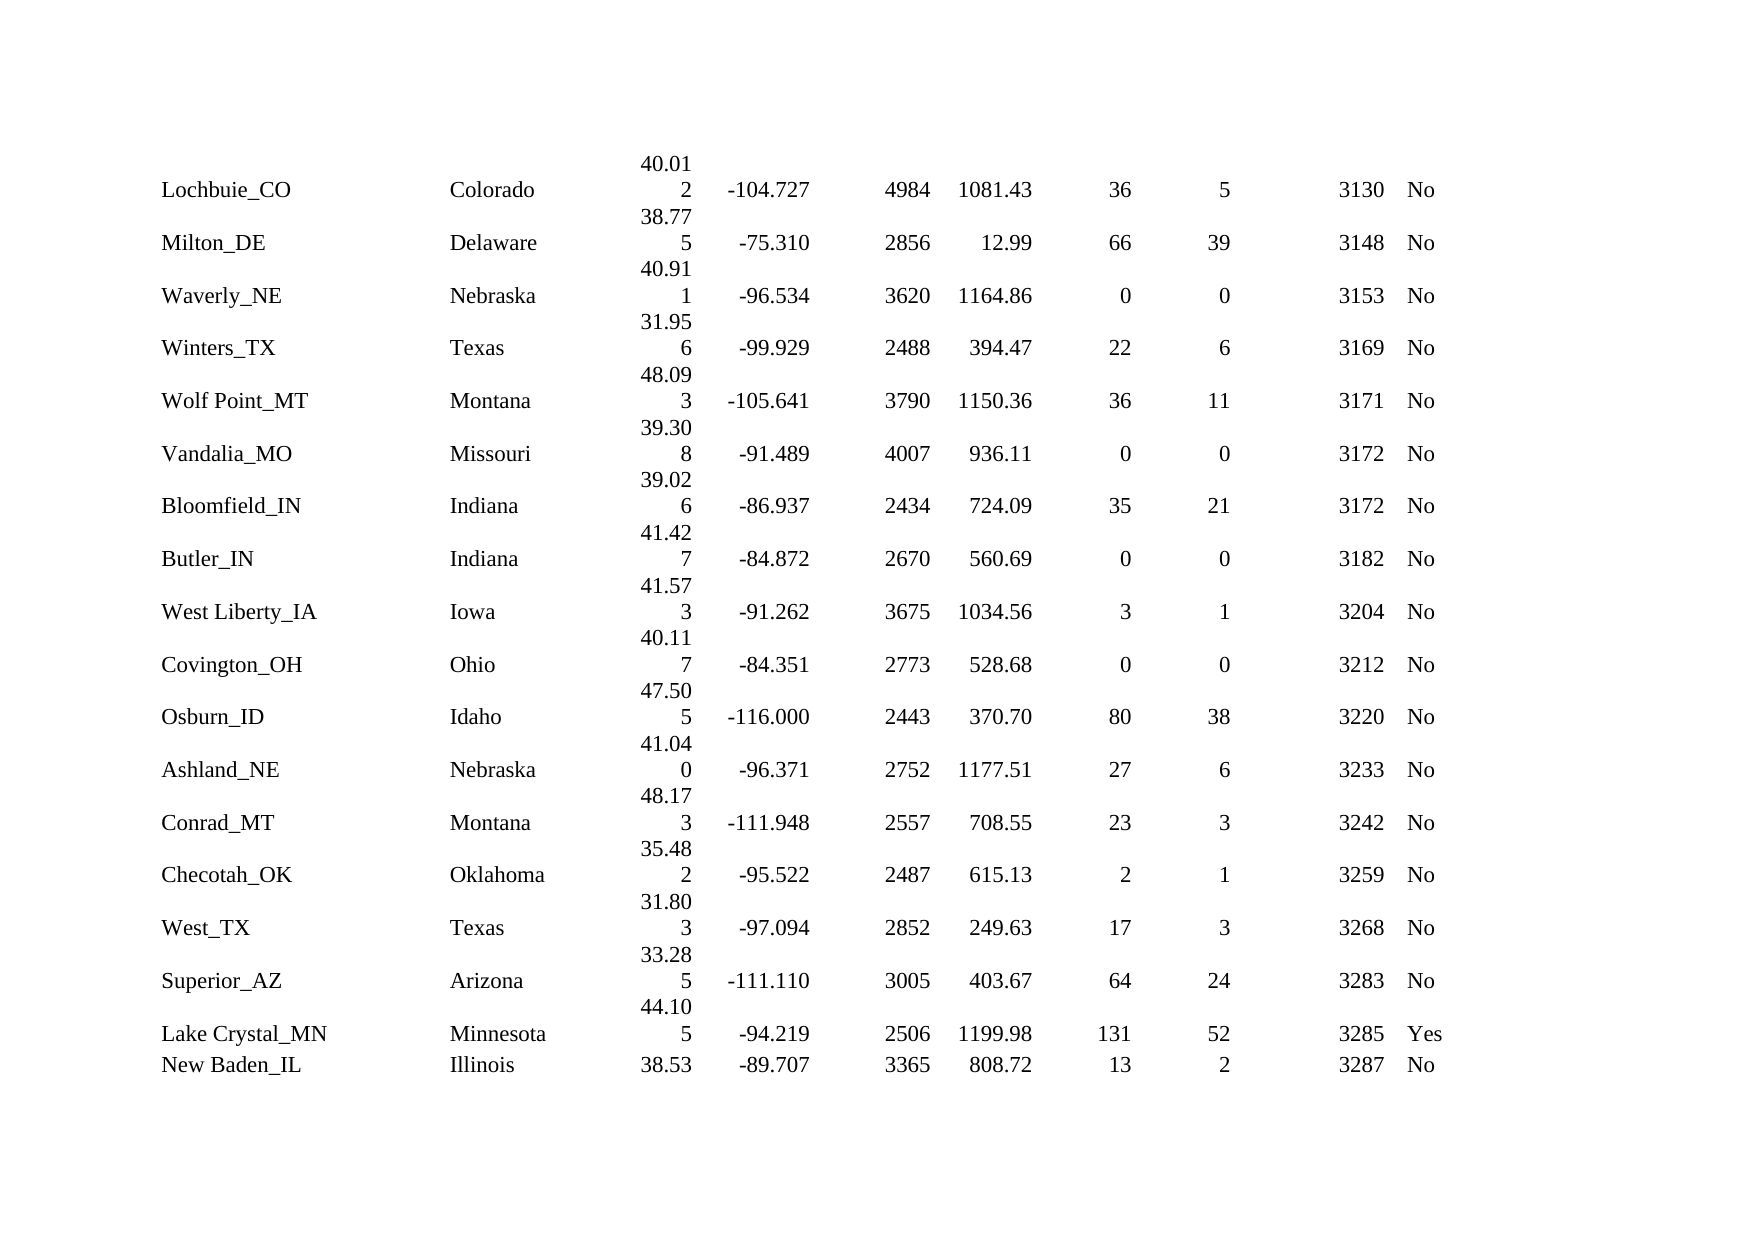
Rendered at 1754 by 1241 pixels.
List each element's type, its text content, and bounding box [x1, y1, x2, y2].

table_cell 3172 [1241, 466, 1396, 519]
table_cell 1081.43 [942, 150, 1043, 203]
table_cell 2 [1043, 835, 1142, 888]
table_cell 52 [1143, 993, 1241, 1046]
table_cell Montana [438, 783, 618, 835]
table_cell 40.911 [618, 255, 703, 308]
table_cell 3148 [1241, 203, 1396, 255]
table_cell 3242 [1241, 783, 1396, 835]
table_cell Checotah_OK [150, 835, 438, 888]
table_cell Nebraska [438, 730, 618, 782]
table_cell 0 [1143, 519, 1241, 572]
table_cell Wolf Point_MT [150, 361, 438, 413]
table_cell No [1396, 941, 1527, 993]
table_cell 3005 [821, 941, 942, 993]
table_cell Iowa [438, 572, 618, 624]
table_cell 40.012 [618, 150, 703, 203]
table_cell 2487 [821, 835, 942, 888]
table_cell 41.573 [618, 572, 703, 624]
table_cell 22 [1043, 308, 1142, 361]
table_cell 41.040 [618, 730, 703, 782]
table_cell -111.948 [703, 783, 821, 835]
table_cell -96.371 [703, 730, 821, 782]
table_cell Superior_AZ [150, 941, 438, 993]
table_cell 131 [1043, 993, 1142, 1046]
table_cell -86.937 [703, 466, 821, 519]
table_cell 0 [1043, 414, 1142, 466]
table_cell 615.13 [942, 835, 1043, 888]
table_cell Delaware [438, 203, 618, 255]
table_cell 808.72 [942, 1046, 1043, 1077]
table_cell -96.534 [703, 255, 821, 308]
table_cell 1034.56 [942, 572, 1043, 624]
table_cell 2773 [821, 624, 942, 677]
table_cell 403.67 [942, 941, 1043, 993]
table_cell No [1396, 150, 1527, 203]
table_cell 41.427 [618, 519, 703, 572]
table_cell No [1396, 624, 1527, 677]
table_cell 370.70 [942, 677, 1043, 730]
table_cell 35.482 [618, 835, 703, 888]
table_cell No [1396, 730, 1527, 782]
table_cell Winters_TX [150, 308, 438, 361]
table_cell 40.117 [618, 624, 703, 677]
table_cell -84.351 [703, 624, 821, 677]
table_cell 3 [1043, 572, 1142, 624]
table_cell 394.47 [942, 308, 1043, 361]
table_cell -111.110 [703, 941, 821, 993]
table_cell No [1396, 466, 1527, 519]
table_cell Yes [1396, 993, 1527, 1046]
table_cell Minnesota [438, 993, 618, 1046]
table_cell Montana [438, 361, 618, 413]
table_cell 0 [1143, 255, 1241, 308]
table_cell No [1396, 519, 1527, 572]
table_cell 2506 [821, 993, 942, 1046]
table_cell 2557 [821, 783, 942, 835]
table_cell 3212 [1241, 624, 1396, 677]
table_cell 2434 [821, 466, 942, 519]
table_cell -99.929 [703, 308, 821, 361]
table_cell Idaho [438, 677, 618, 730]
table_cell Osburn_ID [150, 677, 438, 730]
table_cell 23 [1043, 783, 1142, 835]
table_cell 1 [1143, 572, 1241, 624]
table_cell 3 [1143, 888, 1241, 941]
table_cell 3620 [821, 255, 942, 308]
table_cell -94.219 [703, 993, 821, 1046]
table_cell No [1396, 835, 1527, 888]
table_cell Bloomfield_IN [150, 466, 438, 519]
table_cell -75.310 [703, 203, 821, 255]
table_cell 0 [1143, 414, 1241, 466]
table_cell 3287 [1241, 1046, 1396, 1077]
table_cell Illinois [438, 1046, 618, 1077]
table_cell 3259 [1241, 835, 1396, 888]
table_cell 4984 [821, 150, 942, 203]
table_cell 3171 [1241, 361, 1396, 413]
table_cell 1177.51 [942, 730, 1043, 782]
table_cell Texas [438, 888, 618, 941]
table_cell 724.09 [942, 466, 1043, 519]
table_cell 66 [1043, 203, 1142, 255]
table_cell -97.094 [703, 888, 821, 941]
table_cell Ohio [438, 624, 618, 677]
table_cell 39.308 [618, 414, 703, 466]
table_cell -95.522 [703, 835, 821, 888]
table_cell No [1396, 677, 1527, 730]
table_cell 47.505 [618, 677, 703, 730]
table_cell No [1396, 414, 1527, 466]
table_cell 44.105 [618, 993, 703, 1046]
table_cell 64 [1043, 941, 1142, 993]
table_cell 0 [1043, 519, 1142, 572]
table_cell 249.63 [942, 888, 1043, 941]
table_cell 0 [1043, 624, 1142, 677]
table_cell 27 [1043, 730, 1142, 782]
table_cell 5 [1143, 150, 1241, 203]
table_cell 17 [1043, 888, 1142, 941]
table_cell 4007 [821, 414, 942, 466]
table_cell 2856 [821, 203, 942, 255]
table_cell Arizona [438, 941, 618, 993]
table_cell -91.489 [703, 414, 821, 466]
table_cell 31.956 [618, 308, 703, 361]
table_cell No [1396, 255, 1527, 308]
table_cell 1150.36 [942, 361, 1043, 413]
table_cell 38 [1143, 677, 1241, 730]
table_cell 12.99 [942, 203, 1043, 255]
table_cell 6 [1143, 730, 1241, 782]
table_cell 2443 [821, 677, 942, 730]
table_cell 39.026 [618, 466, 703, 519]
table_cell 3675 [821, 572, 942, 624]
table_cell 2 [1143, 1046, 1241, 1077]
table_cell No [1396, 1046, 1527, 1077]
table_cell 0 [1143, 624, 1241, 677]
table_cell 3365 [821, 1046, 942, 1077]
table_cell Covington_OH [150, 624, 438, 677]
table_cell Colorado [438, 150, 618, 203]
table_cell Butler_IN [150, 519, 438, 572]
table_cell 21 [1143, 466, 1241, 519]
table_cell 48.173 [618, 783, 703, 835]
table_cell Ashland_NE [150, 730, 438, 782]
table_cell 3204 [1241, 572, 1396, 624]
table_cell 1 [1143, 835, 1241, 888]
table_cell -104.727 [703, 150, 821, 203]
table_cell West_TX [150, 888, 438, 941]
table_cell Conrad_MT [150, 783, 438, 835]
table_cell 2488 [821, 308, 942, 361]
table_cell No [1396, 308, 1527, 361]
table_cell Indiana [438, 466, 618, 519]
table_cell 3790 [821, 361, 942, 413]
table_cell 36 [1043, 150, 1142, 203]
table_cell No [1396, 572, 1527, 624]
table_cell 31.803 [618, 888, 703, 941]
table_cell 3220 [1241, 677, 1396, 730]
table_cell No [1396, 783, 1527, 835]
table_cell No [1396, 361, 1527, 413]
table_cell 528.68 [942, 624, 1043, 677]
table_cell Waverly_NE [150, 255, 438, 308]
table_cell 11 [1143, 361, 1241, 413]
table_cell 3130 [1241, 150, 1396, 203]
table_cell No [1396, 203, 1527, 255]
table_cell -89.707 [703, 1046, 821, 1077]
table_cell Milton_DE [150, 203, 438, 255]
table_cell 3153 [1241, 255, 1396, 308]
table_cell 3268 [1241, 888, 1396, 941]
table_cell 48.093 [618, 361, 703, 413]
table_cell Indiana [438, 519, 618, 572]
table_cell New Baden_IL [150, 1046, 438, 1077]
table_cell Oklahoma [438, 835, 618, 888]
table_cell 3169 [1241, 308, 1396, 361]
table_cell Missouri [438, 414, 618, 466]
table_cell 39 [1143, 203, 1241, 255]
table_cell 560.69 [942, 519, 1043, 572]
table_cell 708.55 [942, 783, 1043, 835]
table_cell 38.537 [618, 1046, 703, 1077]
table_cell 3182 [1241, 519, 1396, 572]
table_cell 38.775 [618, 203, 703, 255]
table_cell 2852 [821, 888, 942, 941]
table_cell 0 [1043, 255, 1142, 308]
table_cell Vandalia_MO [150, 414, 438, 466]
table_cell 33.285 [618, 941, 703, 993]
table_cell 2670 [821, 519, 942, 572]
table_cell West Liberty_IA [150, 572, 438, 624]
table_cell Nebraska [438, 255, 618, 308]
table_cell No [1396, 888, 1527, 941]
table_cell Lochbuie_CO [150, 150, 438, 203]
table_cell 3172 [1241, 414, 1396, 466]
table_cell -84.872 [703, 519, 821, 572]
table_cell 35 [1043, 466, 1142, 519]
table_cell 3285 [1241, 993, 1396, 1046]
table_cell 6 [1143, 308, 1241, 361]
table_cell -105.641 [703, 361, 821, 413]
table_cell 3283 [1241, 941, 1396, 993]
table_cell 13 [1043, 1046, 1142, 1077]
table_cell 936.11 [942, 414, 1043, 466]
table_cell 80 [1043, 677, 1142, 730]
table_cell -91.262 [703, 572, 821, 624]
table_cell 3 [1143, 783, 1241, 835]
table_cell 1199.98 [942, 993, 1043, 1046]
table_cell 2752 [821, 730, 942, 782]
table_cell 24 [1143, 941, 1241, 993]
table_cell 3233 [1241, 730, 1396, 782]
table_cell Lake Crystal_MN [150, 993, 438, 1046]
table_cell Texas [438, 308, 618, 361]
table_cell -116.000 [703, 677, 821, 730]
table_cell 36 [1043, 361, 1142, 413]
table_cell 1164.86 [942, 255, 1043, 308]
